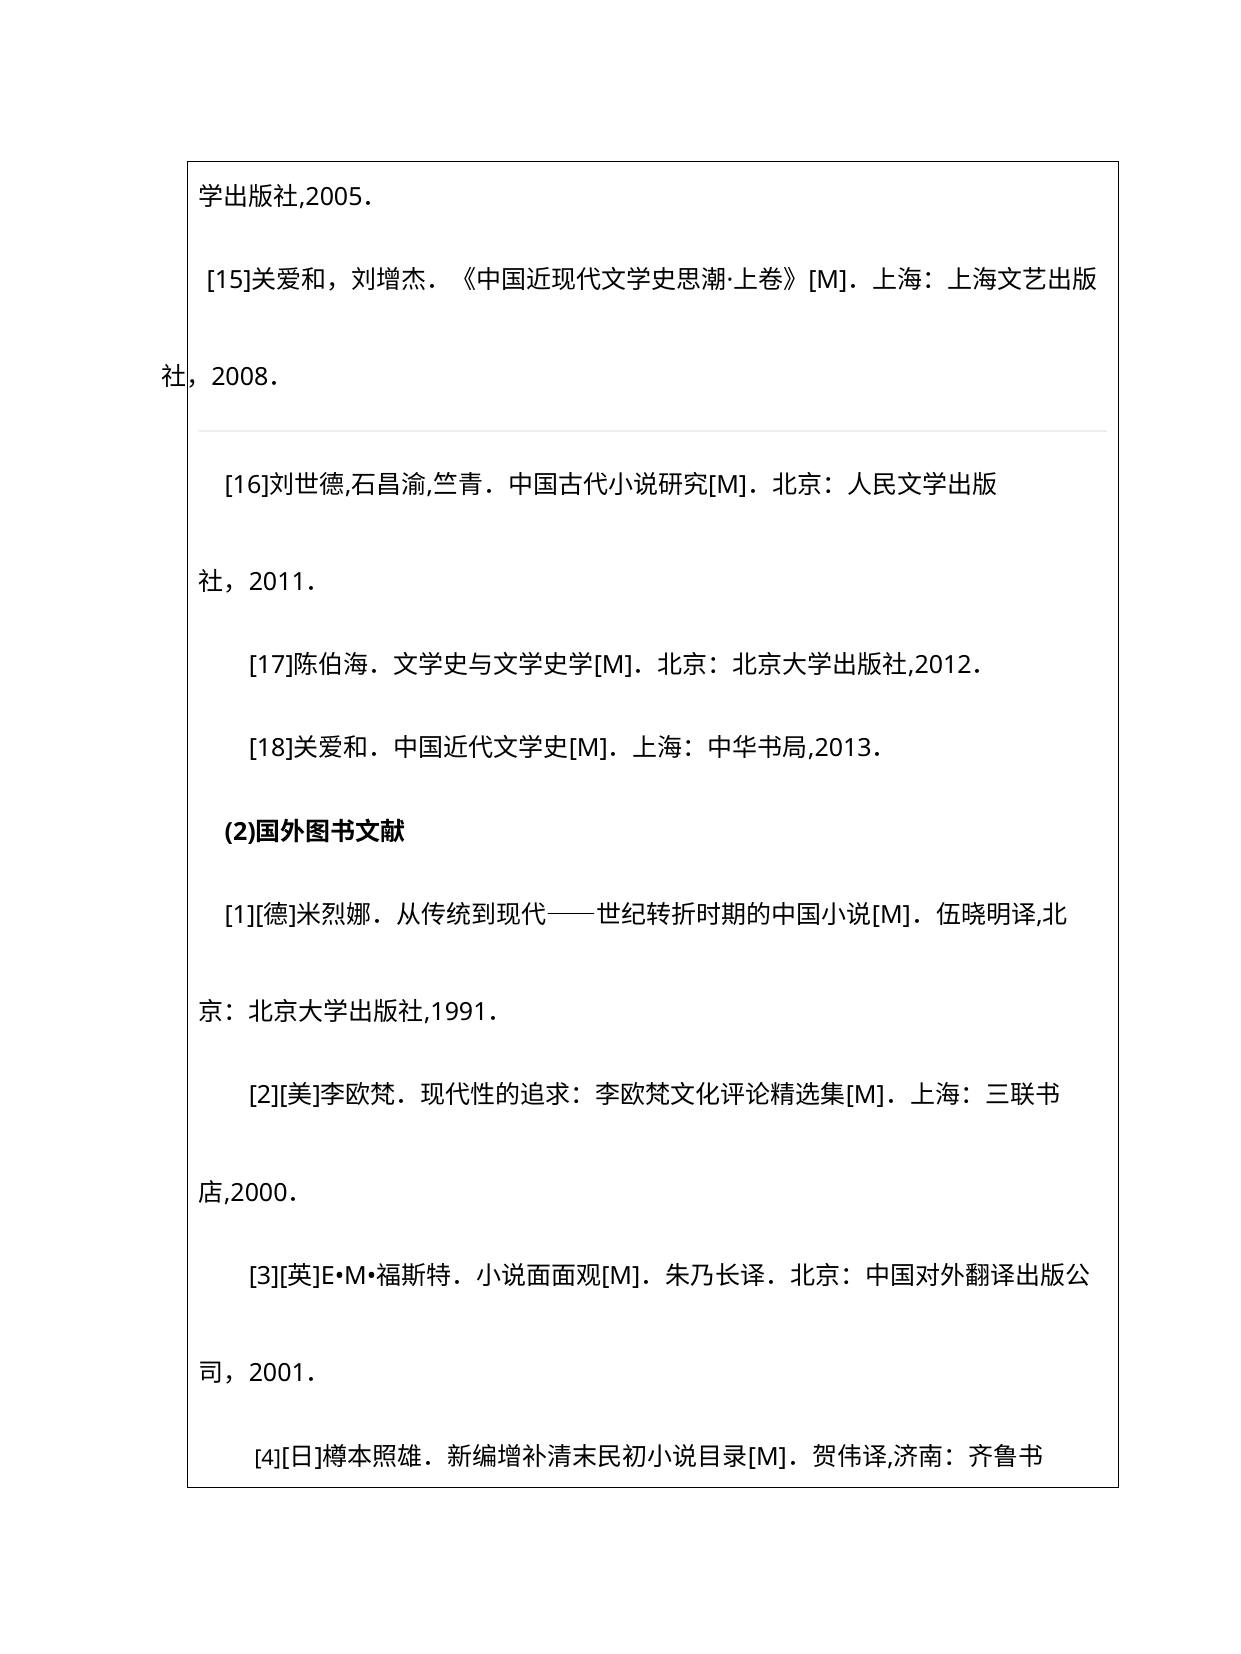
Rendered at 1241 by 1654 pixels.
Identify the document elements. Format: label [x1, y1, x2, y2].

table_header [188, 162, 1118, 1487]
